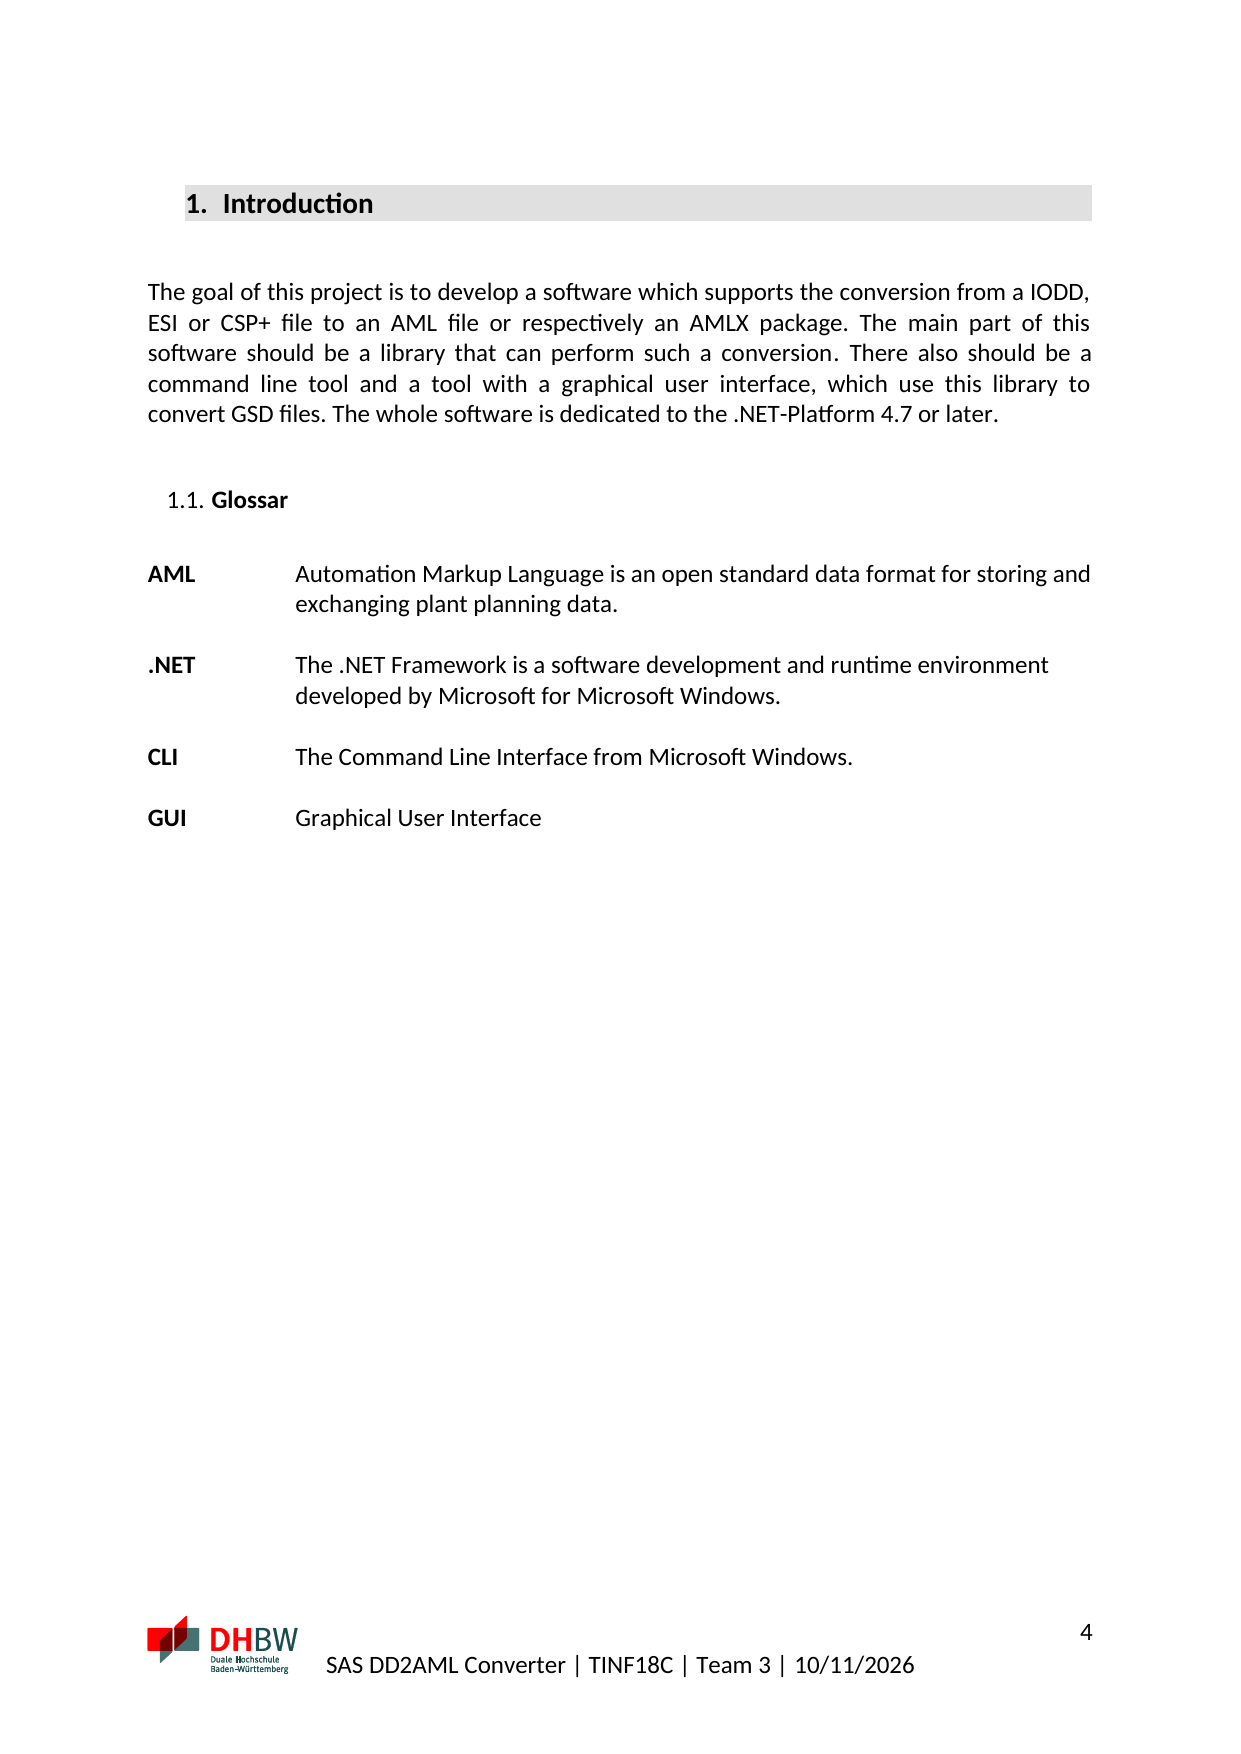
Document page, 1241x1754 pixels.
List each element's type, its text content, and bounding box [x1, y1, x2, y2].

text .NET The .NET Framework is a software development and runtime environment developed by Microsoft for Microsoft Windows. [148, 649, 1092, 711]
subtitle Glossar [166, 484, 1092, 515]
text CLI The Command Line Interface from Microsoft Windows. [148, 741, 1092, 772]
text The goal of this project is to develop a software which supports the conversion from a IODD, ESI or CSP+ file to an AML file or respectively an AMLX package. The main part of this software should be a library that can perform such a conversion. There also should be a command line tool and a tool with a graphical user interface, which use this library to convert GSD files. The whole software is dedicated to the .NET-Platform 4.7 or later. [148, 276, 1092, 429]
subtitle Introduction [185, 185, 1092, 221]
text AML Automation Markup Language is an open standard data format for storing and exchanging plant planning data. [148, 558, 1092, 619]
text GUI Graphical User Interface [148, 802, 1092, 833]
